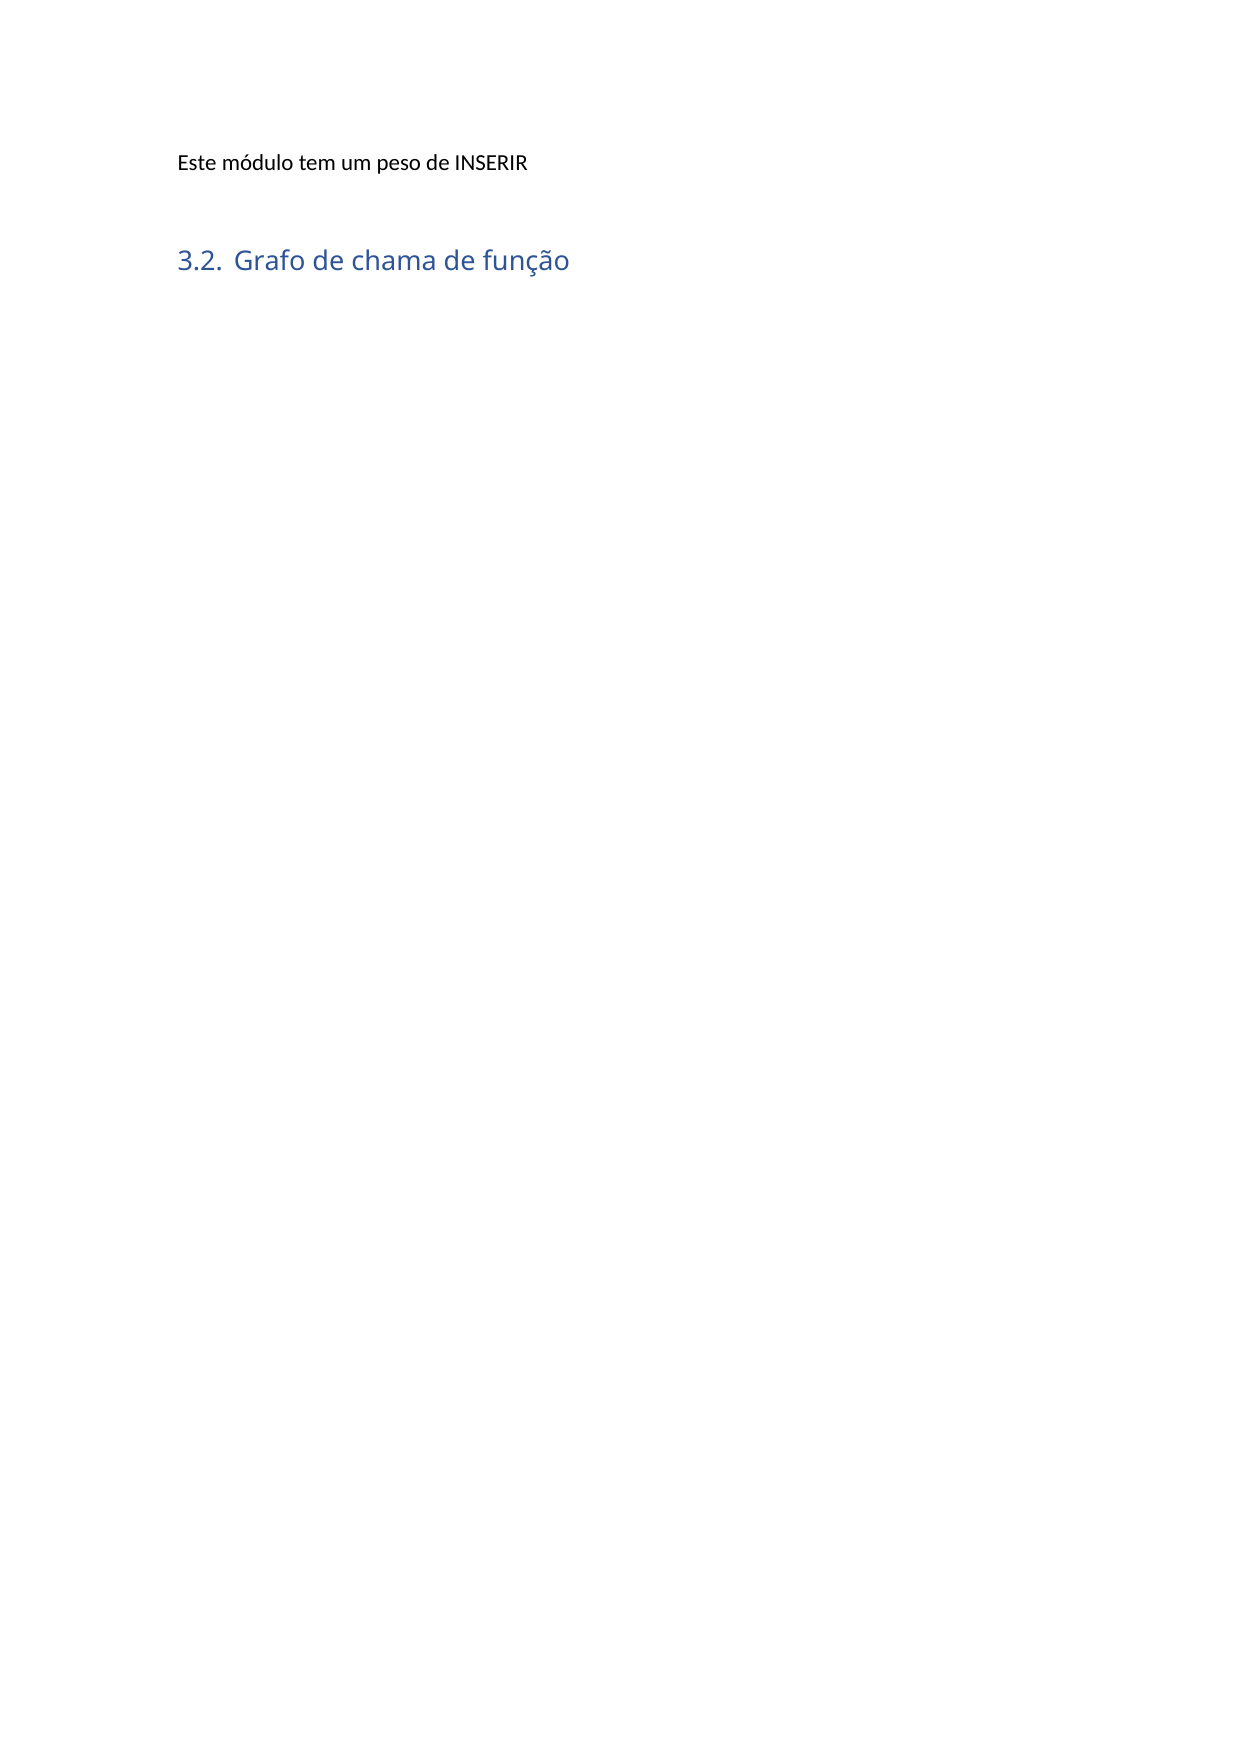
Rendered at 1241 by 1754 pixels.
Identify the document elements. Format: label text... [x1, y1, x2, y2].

text Este módulo tem um peso de INSERIR [177, 148, 1063, 176]
subtitle Grafo de chama de função [177, 241, 1063, 278]
